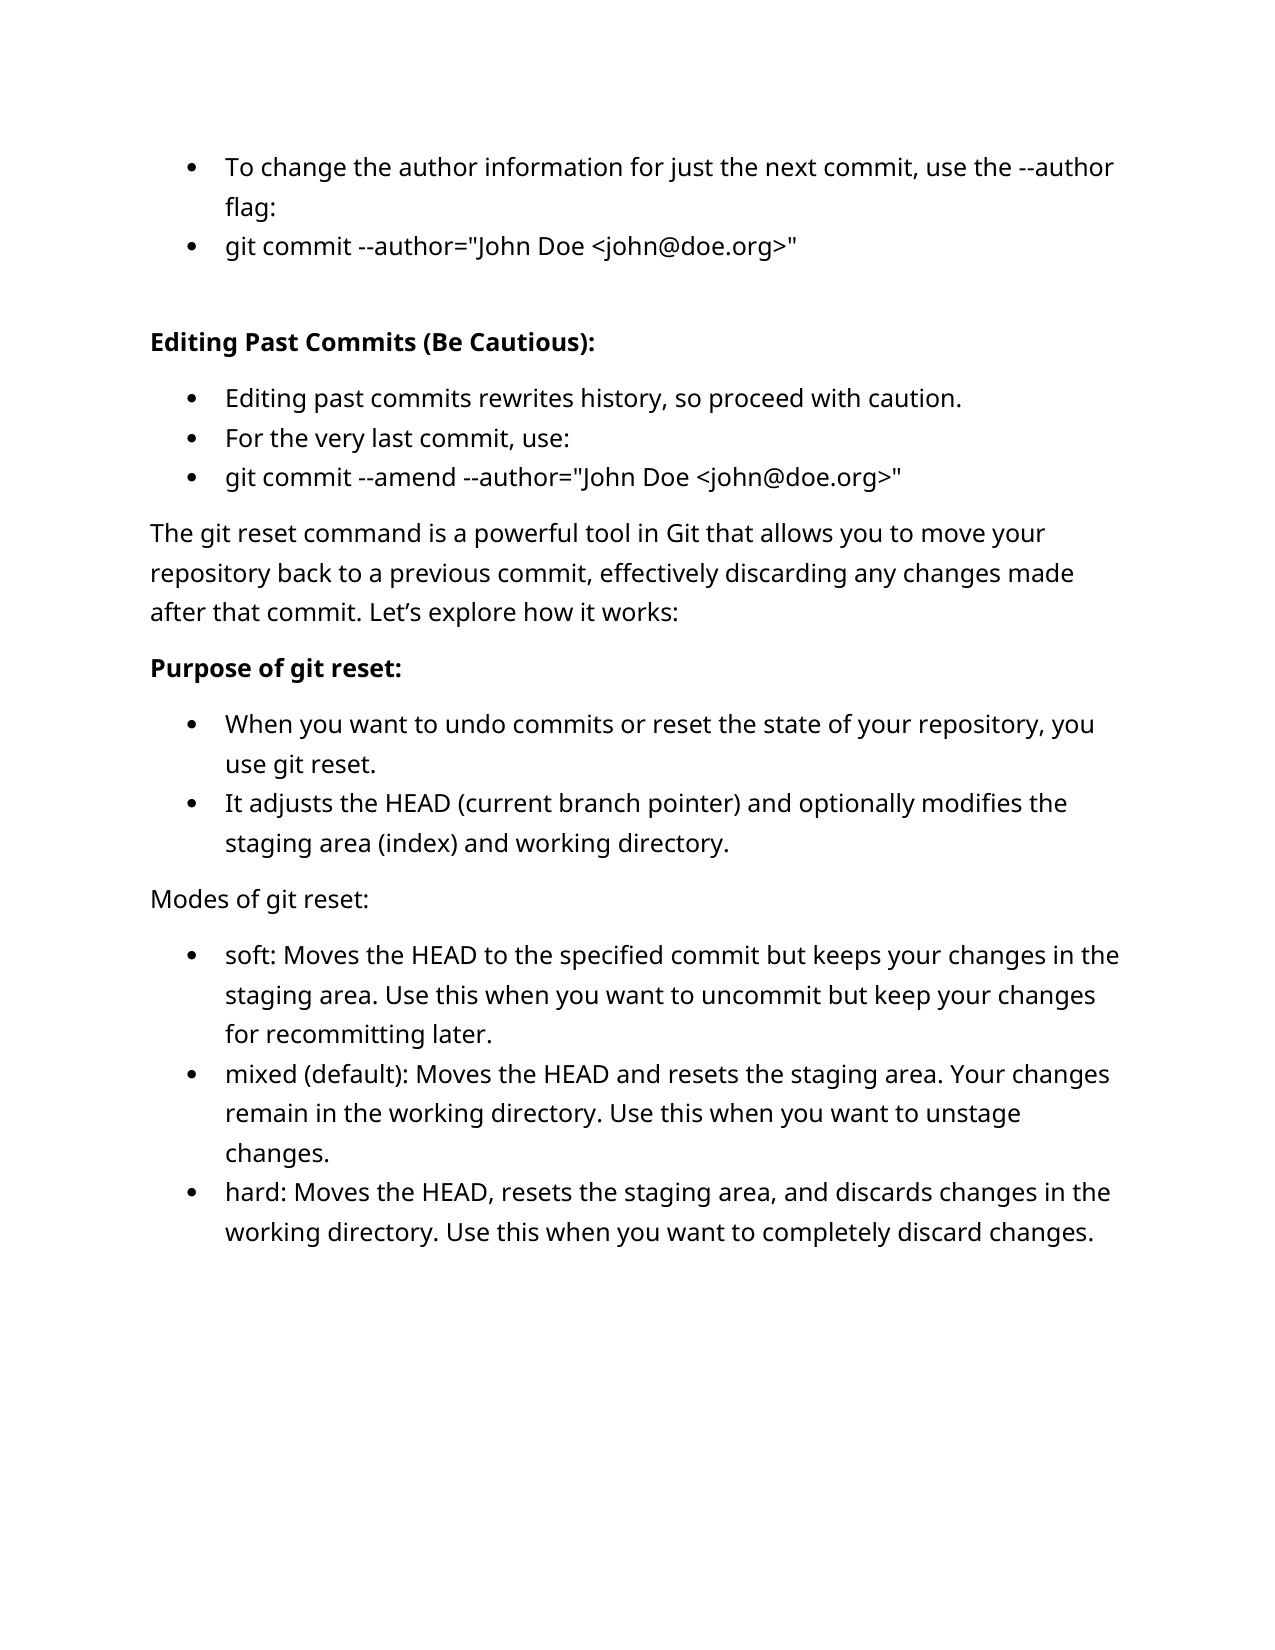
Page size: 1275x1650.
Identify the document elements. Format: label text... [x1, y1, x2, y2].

list hard: Moves the HEAD, resets the staging area, and discards changes in the working directory. Use this when you want to completely discard changes. [187, 1175, 1125, 1248]
list mixed (default): Moves the HEAD and resets the staging area. Your changes remain in the working directory. Use this when you want to unstage changes. [187, 1056, 1125, 1169]
text Purpose of git reset: [150, 651, 1125, 685]
text The git reset command is a powerful tool in Git that allows you to move your repository back to a previous commit, effectively discarding any changes made after that commit. Let’s explore how it works: [150, 516, 1125, 629]
text Modes of git reset: [150, 882, 1125, 916]
list To change the author information for just the next commit, use the --author flag: [187, 150, 1125, 223]
list soft: Moves the HEAD to the specified commit but keeps your changes in the staging area. Use this when you want to uncommit but keep your changes for recommitting later. [187, 938, 1125, 1051]
list git commit --amend --author="John Doe <john@doe.org>" [187, 460, 1125, 494]
list For the very last commit, use: [187, 420, 1125, 454]
list It adjusts the HEAD (current branch pointer) and optionally modifies the staging area (index) and working directory. [187, 786, 1125, 859]
list git commit --author="John Doe <john@doe.org>" [187, 229, 1125, 302]
list Editing past commits rewrites history, so proceed with caution. [187, 381, 1125, 415]
text Editing Past Commits (Be Cautious): [150, 324, 1125, 359]
list When you want to undo commits or reset the state of your repository, you use git reset. [187, 707, 1125, 781]
